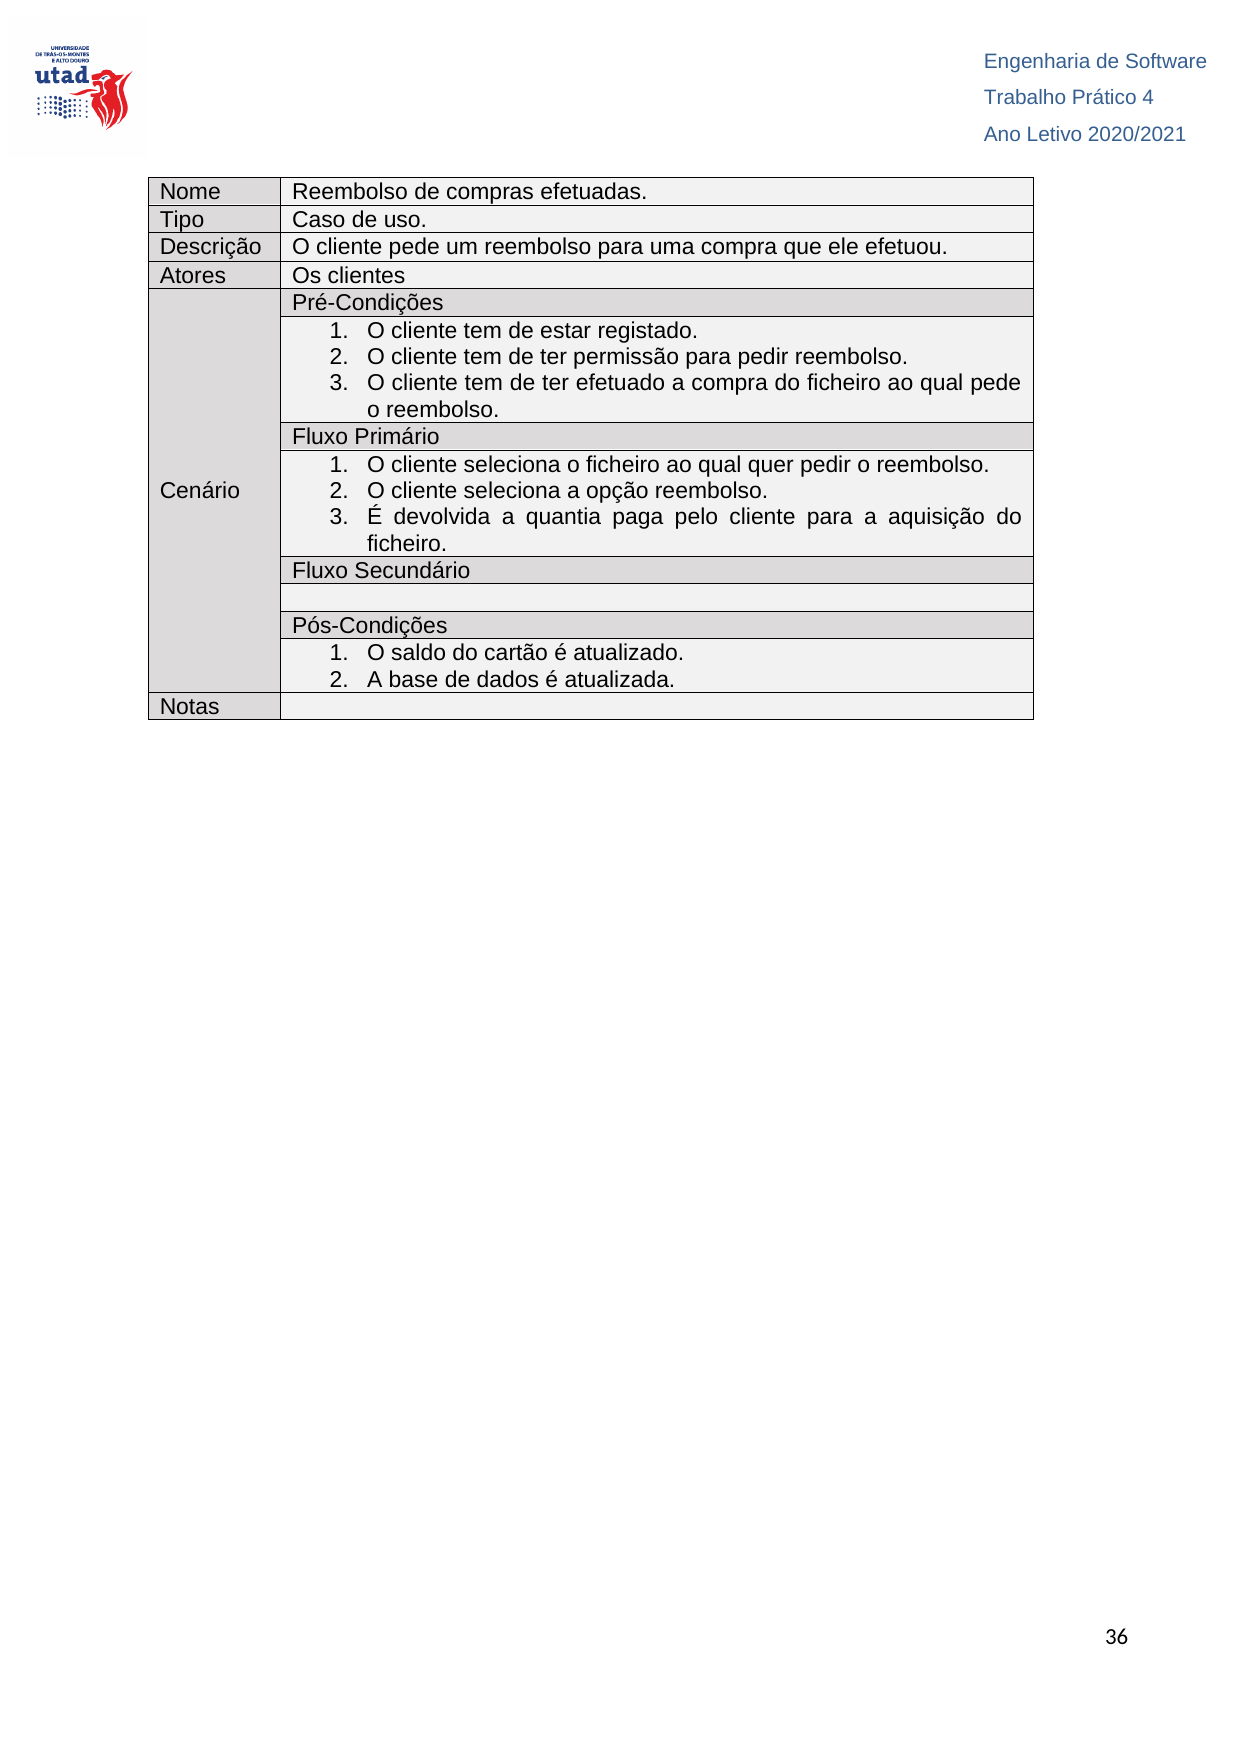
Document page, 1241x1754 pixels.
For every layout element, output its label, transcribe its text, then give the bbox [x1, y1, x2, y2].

table_cell Atores [149, 262, 280, 288]
table_cell Pós-Condições [281, 612, 1033, 638]
table_cell O cliente tem de estar registado. O cliente tem de ter permissão para pedir reembolso. O cliente tem de ter efetuado a compra do ficheiro ao qual pede o reembolso. [281, 317, 1033, 422]
table_cell Caso de uso. [281, 206, 1033, 232]
table_cell Os clientes [281, 262, 1033, 288]
table_cell [281, 584, 1033, 611]
table_cell Fluxo Primário [281, 423, 1033, 449]
table_header Reembolso de compras efetuadas. [281, 178, 1033, 204]
table_cell O cliente seleciona o ficheiro ao qual quer pedir o reembolso. O cliente seleciona a opção reembolso. É devolvida a quantia paga pelo cliente para a aquisição do ficheiro. [281, 451, 1033, 556]
table_cell Pré-Condições [281, 289, 1033, 316]
table_cell O cliente pede um reembolso para uma compra que ele efetuou. [281, 233, 1033, 261]
table_cell O saldo do cartão é atualizado. A base de dados é atualizada. [281, 639, 1033, 692]
table_cell Cenário [149, 289, 280, 692]
table_header Nome [149, 178, 280, 204]
table_cell Notas [149, 693, 280, 719]
table_cell Descrição [149, 233, 280, 261]
table_cell [281, 693, 1033, 719]
table_cell Tipo [149, 206, 280, 232]
table_cell Fluxo Secundário [281, 557, 1033, 583]
